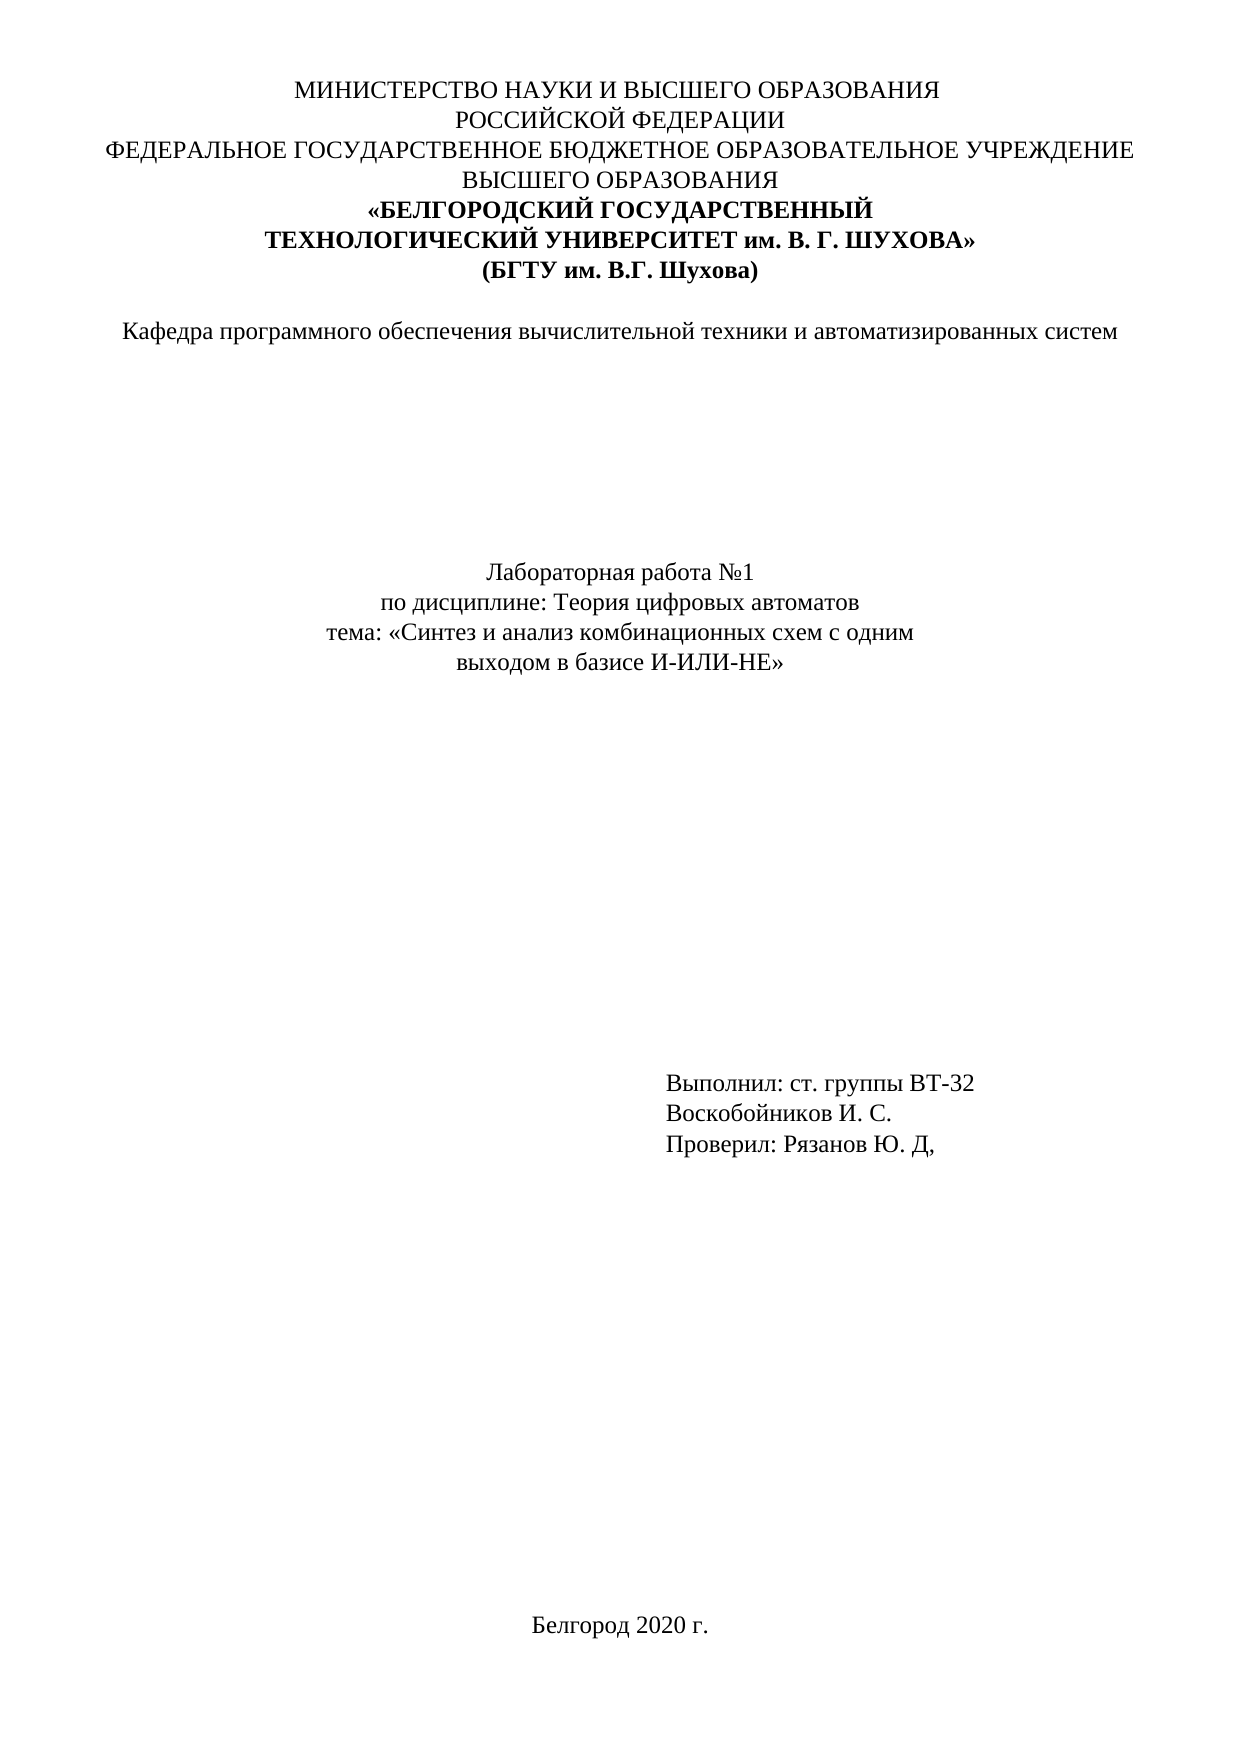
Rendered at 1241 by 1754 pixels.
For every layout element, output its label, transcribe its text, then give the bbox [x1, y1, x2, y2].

text Выполнил: ст. группы ВТ-32 [75, 1068, 1165, 1097]
text «БЕЛГОРОДСКИЙ ГОСУДАРСТВЕННЫЙ [75, 195, 1165, 224]
text Проверил: Рязанов Ю. Д, [75, 1129, 1165, 1157]
text Воскобойников И. С. [75, 1098, 1165, 1127]
text ТЕХНОЛОГИЧЕСКИЙ УНИВЕРСИТЕТ им. В. Г. ШУХОВА» [75, 226, 1165, 254]
text Белгород 2020 г. [75, 1610, 1165, 1639]
text МИНИСТЕРСТВО НАУКИ И ВЫСШЕГО ОБРАЗОВАНИЯ РОССИЙСКОЙ ФЕДЕРАЦИИ [75, 75, 1165, 134]
text Кафедра программного обеспечения вычислительной техники и автоматизированных систем [75, 316, 1165, 344]
text тема: «Синтез и анализ комбинационных схем с одним [75, 617, 1165, 646]
text Лабораторная работа №1 [75, 557, 1165, 585]
text (БГТУ им. В.Г. Шухова) [75, 256, 1165, 284]
text выходом в базисе И-ИЛИ-НЕ» [75, 647, 1165, 676]
text по дисциплине: Теория цифровых автоматов [75, 587, 1165, 616]
text ФЕДЕРАЛЬНОЕ ГОСУДАРСТВЕННОЕ БЮДЖЕТНОЕ ОБРАЗОВАТЕЛЬНОЕ УЧРЕЖДЕНИЕ ВЫСШЕГО ОБРАЗОВАНИЯ [75, 135, 1165, 194]
